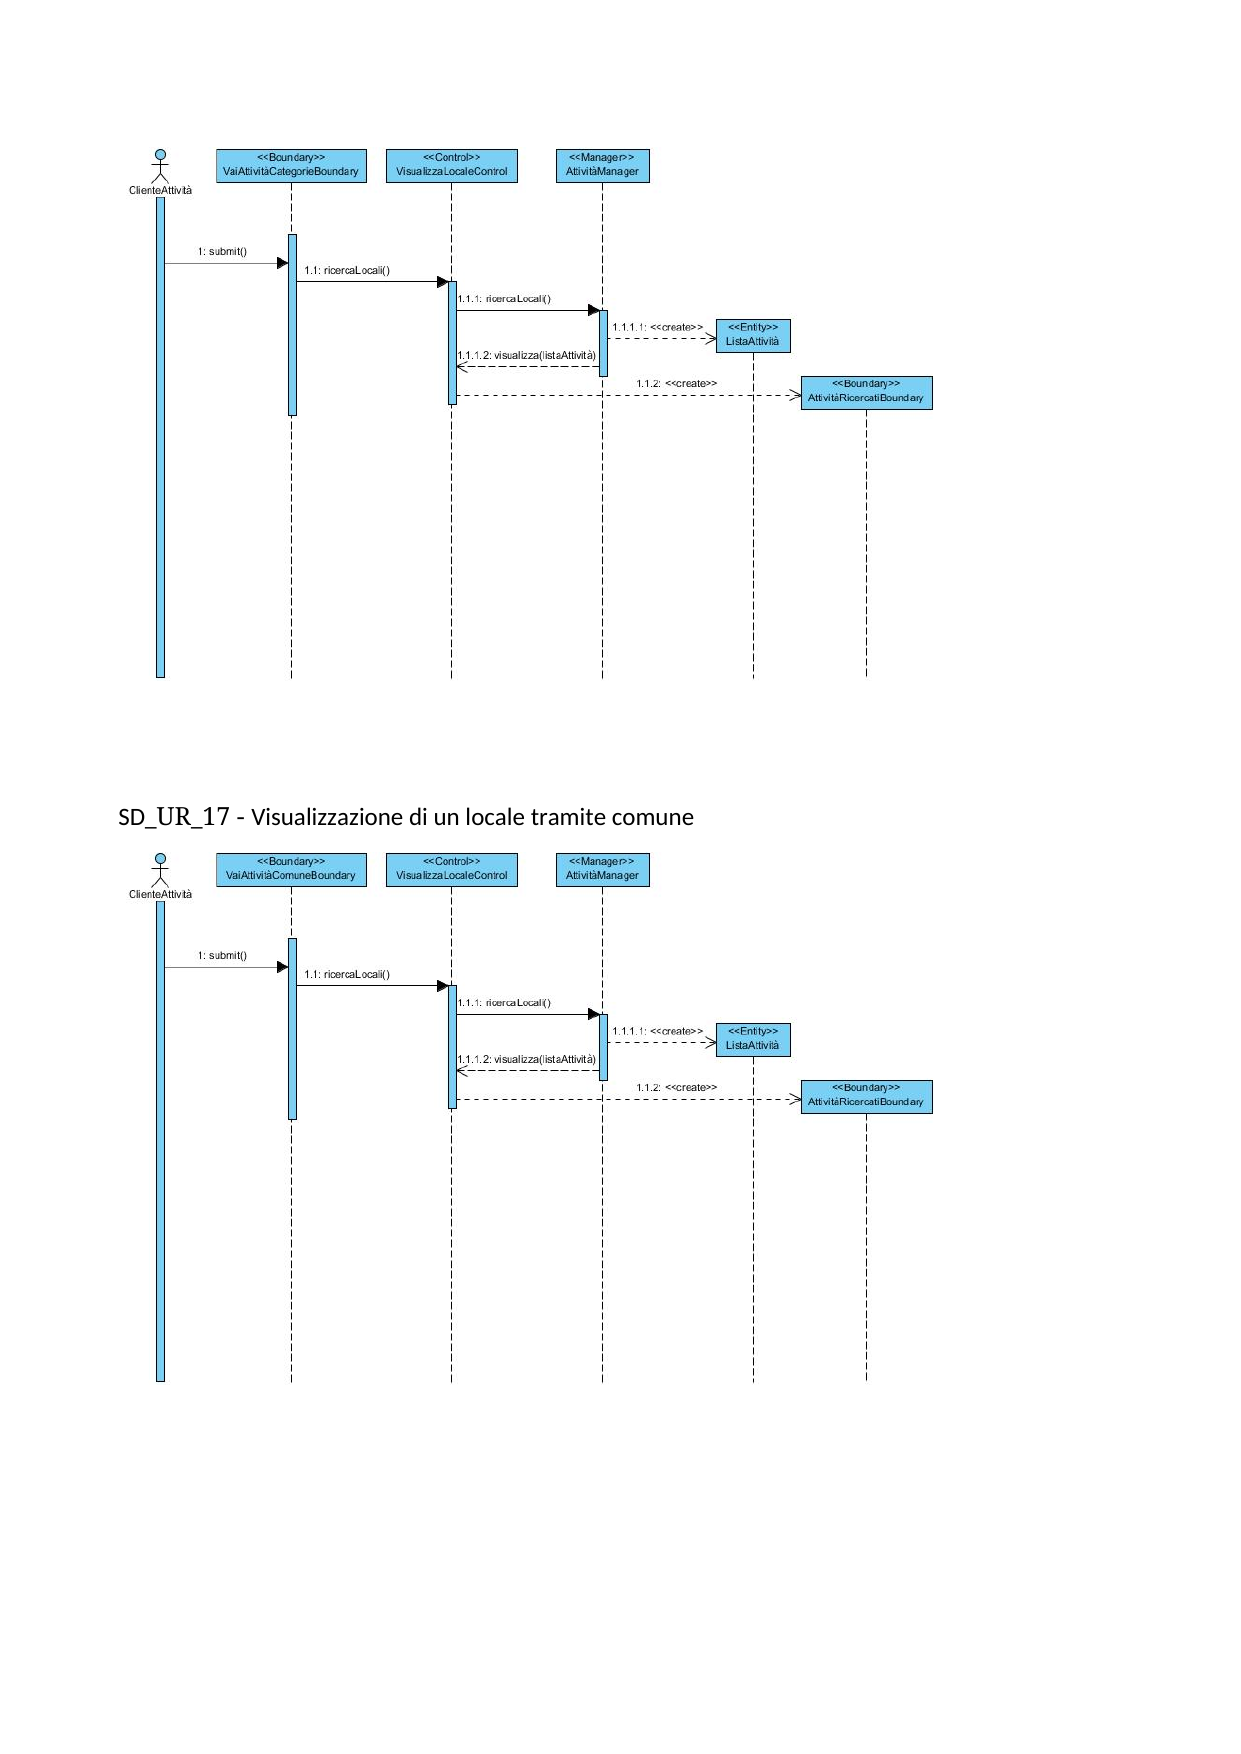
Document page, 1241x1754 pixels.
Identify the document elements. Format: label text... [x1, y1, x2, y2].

picture [118, 147, 936, 681]
picture [118, 852, 936, 1385]
text SD_UR_17 - Visualizzazione di un locale tramite comune [118, 798, 1122, 833]
